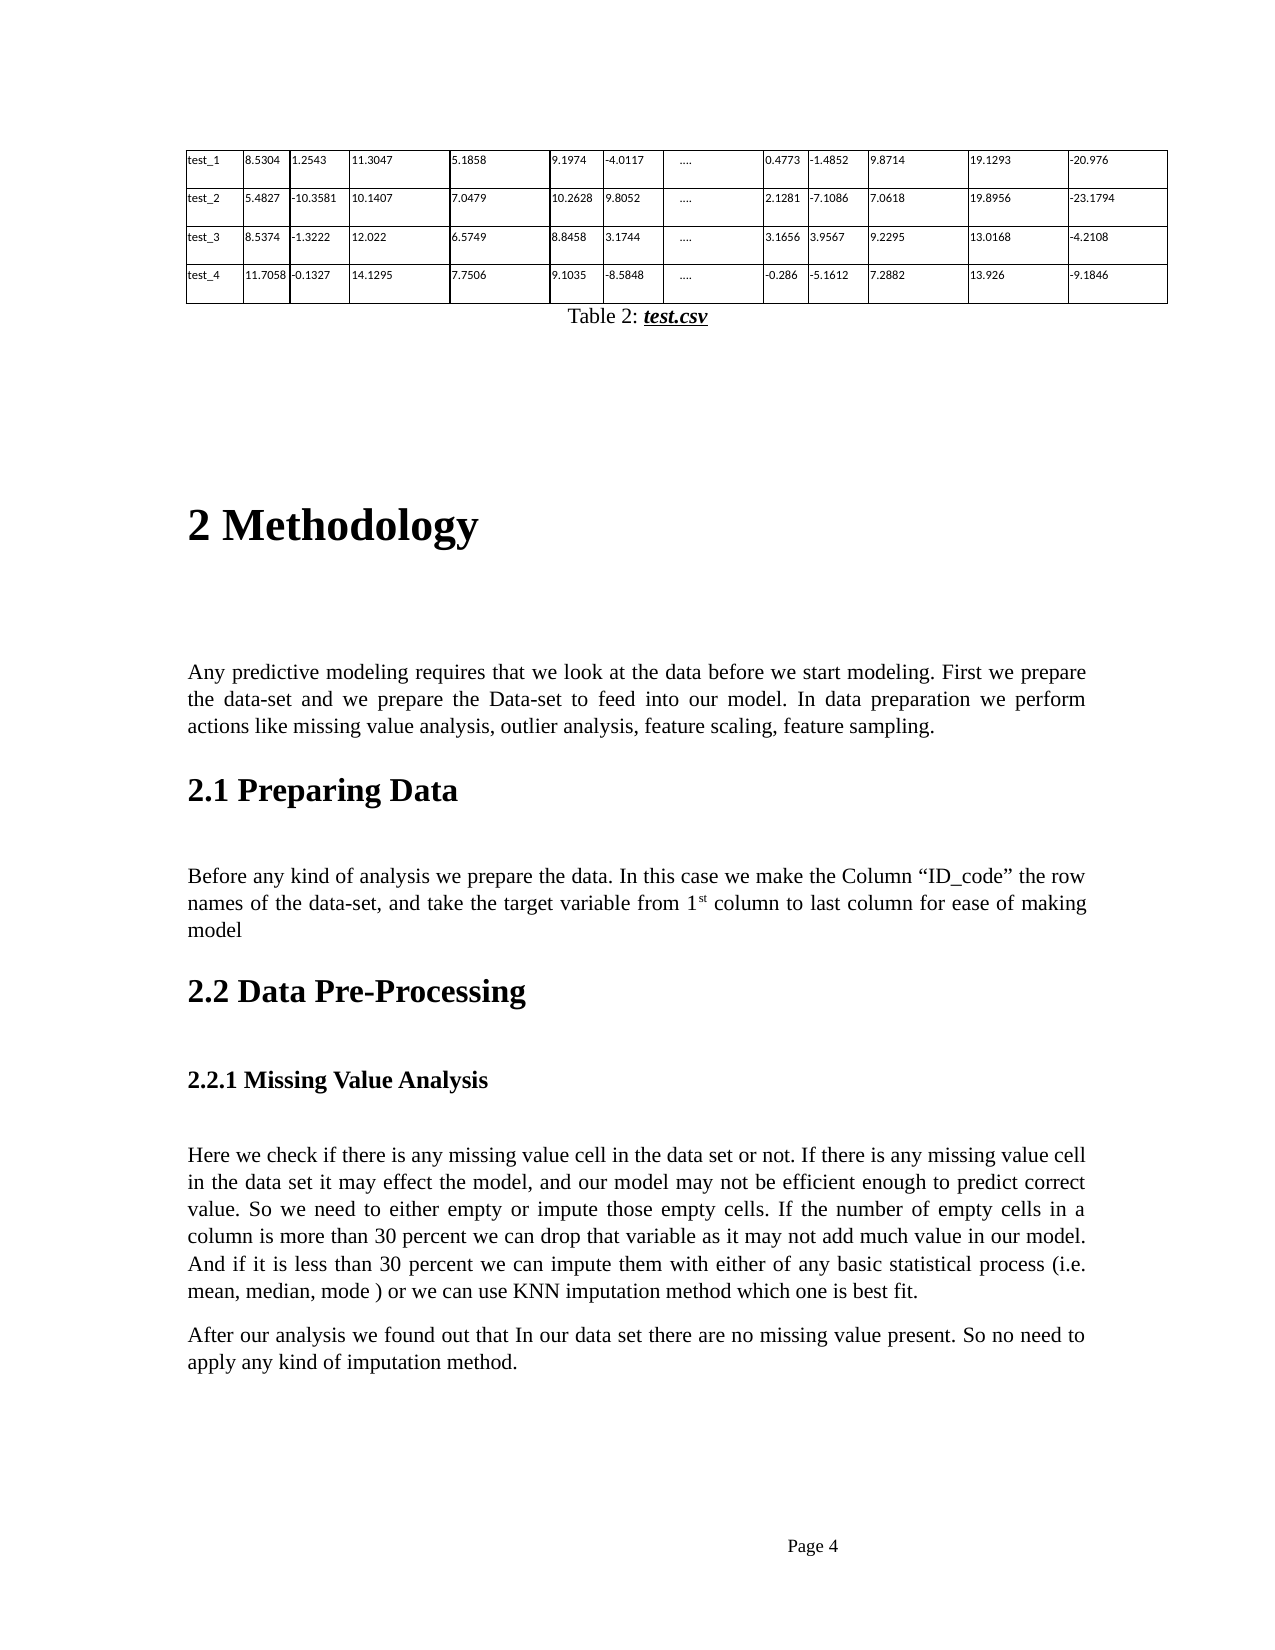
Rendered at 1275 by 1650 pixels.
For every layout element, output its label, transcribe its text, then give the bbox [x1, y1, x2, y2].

table_cell 2.1281 [764, 189, 808, 226]
table_cell test_2 [187, 189, 243, 226]
table_cell -23.1794 [1069, 189, 1167, 226]
table_cell 7.2882 [869, 265, 968, 302]
table_cell .... [664, 151, 763, 188]
table_cell -0.1327 [291, 265, 349, 302]
table_cell 0.4773 [764, 151, 808, 188]
table_cell 10.2628 [551, 189, 603, 226]
table_cell 9.1035 [551, 265, 603, 302]
table_cell -20.976 [1069, 151, 1167, 188]
subtitle 2 Methodology [187, 498, 1087, 550]
table_cell 3.9567 [809, 227, 868, 264]
table_cell 13.926 [969, 265, 1068, 302]
table_cell -1.4852 [809, 151, 868, 188]
table_cell -8.5848 [604, 265, 663, 302]
table_cell 14.1295 [350, 265, 449, 302]
table_cell test_1 [187, 151, 243, 188]
text Before any kind of analysis we prepare the data. In this case we make the Column “ID_code” the row names of the data-set, and take the target variable from 1st column to last column for ease of making model [187, 863, 1087, 943]
table_cell 8.5304 [244, 151, 289, 188]
table_cell .... [664, 227, 763, 264]
table_cell 6.5749 [451, 227, 549, 264]
text After our analysis we found out that In our data set there are no missing value present. So no need to apply any kind of imputation method. [187, 1322, 1087, 1374]
table_cell -0.286 [764, 265, 808, 302]
table_cell 11.3047 [350, 151, 449, 188]
text Table 2: test.csv [187, 304, 1087, 329]
table_cell -9.1846 [1069, 265, 1167, 302]
table_cell 12.022 [350, 227, 449, 264]
table_cell 3.1744 [604, 227, 663, 264]
table_cell 3.1656 [764, 227, 808, 264]
text Here we check if there is any missing value cell in the data set or not. If there is any missing value cell in the data set it may effect the model, and our model may not be efficient enough to predict correct value. So we need to either empty or impute those empty cells. If the number of empty cells in a column is more than 30 percent we can drop that variable as it may not add much value in our model. And if it is less than 30 percent we can impute them with either of any basic statistical process (i.e. mean, median, mode ) or we can use KNN imputation method which one is best fit. [187, 1142, 1087, 1303]
table_cell 9.8052 [604, 189, 663, 226]
table_cell -4.0117 [604, 151, 663, 188]
table_cell 5.1858 [451, 151, 549, 188]
subtitle 2.1 Preparing Data [187, 770, 1087, 808]
table_cell 10.1407 [350, 189, 449, 226]
table_cell 11.7058 [244, 265, 289, 302]
table_cell 7.0618 [869, 189, 968, 226]
subtitle 2.2.1 Missing Value Analysis [187, 1065, 1087, 1094]
subtitle 2.2 Data Pre-Processing [187, 972, 1087, 1010]
table_cell .... [664, 189, 763, 226]
table_cell .... [664, 265, 763, 302]
table_cell 8.8458 [551, 227, 603, 264]
text Any predictive modeling requires that we look at the data before we start modeling. First we prepare the data-set and we prepare the Data-set to feed into our model. In data preparation we perform actions like missing value analysis, outlier analysis, feature scaling, feature sampling. [187, 659, 1087, 739]
table_cell 5.4827 [244, 189, 289, 226]
table_cell 13.0168 [969, 227, 1068, 264]
table_cell 9.2295 [869, 227, 968, 264]
table_cell test_3 [187, 227, 243, 264]
table_cell 7.7506 [451, 265, 549, 302]
table_cell 19.1293 [969, 151, 1068, 188]
table_cell 7.0479 [451, 189, 549, 226]
table_cell -7.1086 [809, 189, 868, 226]
table_cell 1.2543 [291, 151, 349, 188]
table_cell -5.1612 [809, 265, 868, 302]
table_cell 9.1974 [551, 151, 603, 188]
table_cell test_4 [187, 265, 243, 302]
table_cell -10.3581 [291, 189, 349, 226]
table_cell 8.5374 [244, 227, 289, 264]
table_cell -1.3222 [291, 227, 349, 264]
table_cell -4.2108 [1069, 227, 1167, 264]
table_cell 19.8956 [969, 189, 1068, 226]
table_cell 9.8714 [869, 151, 968, 188]
